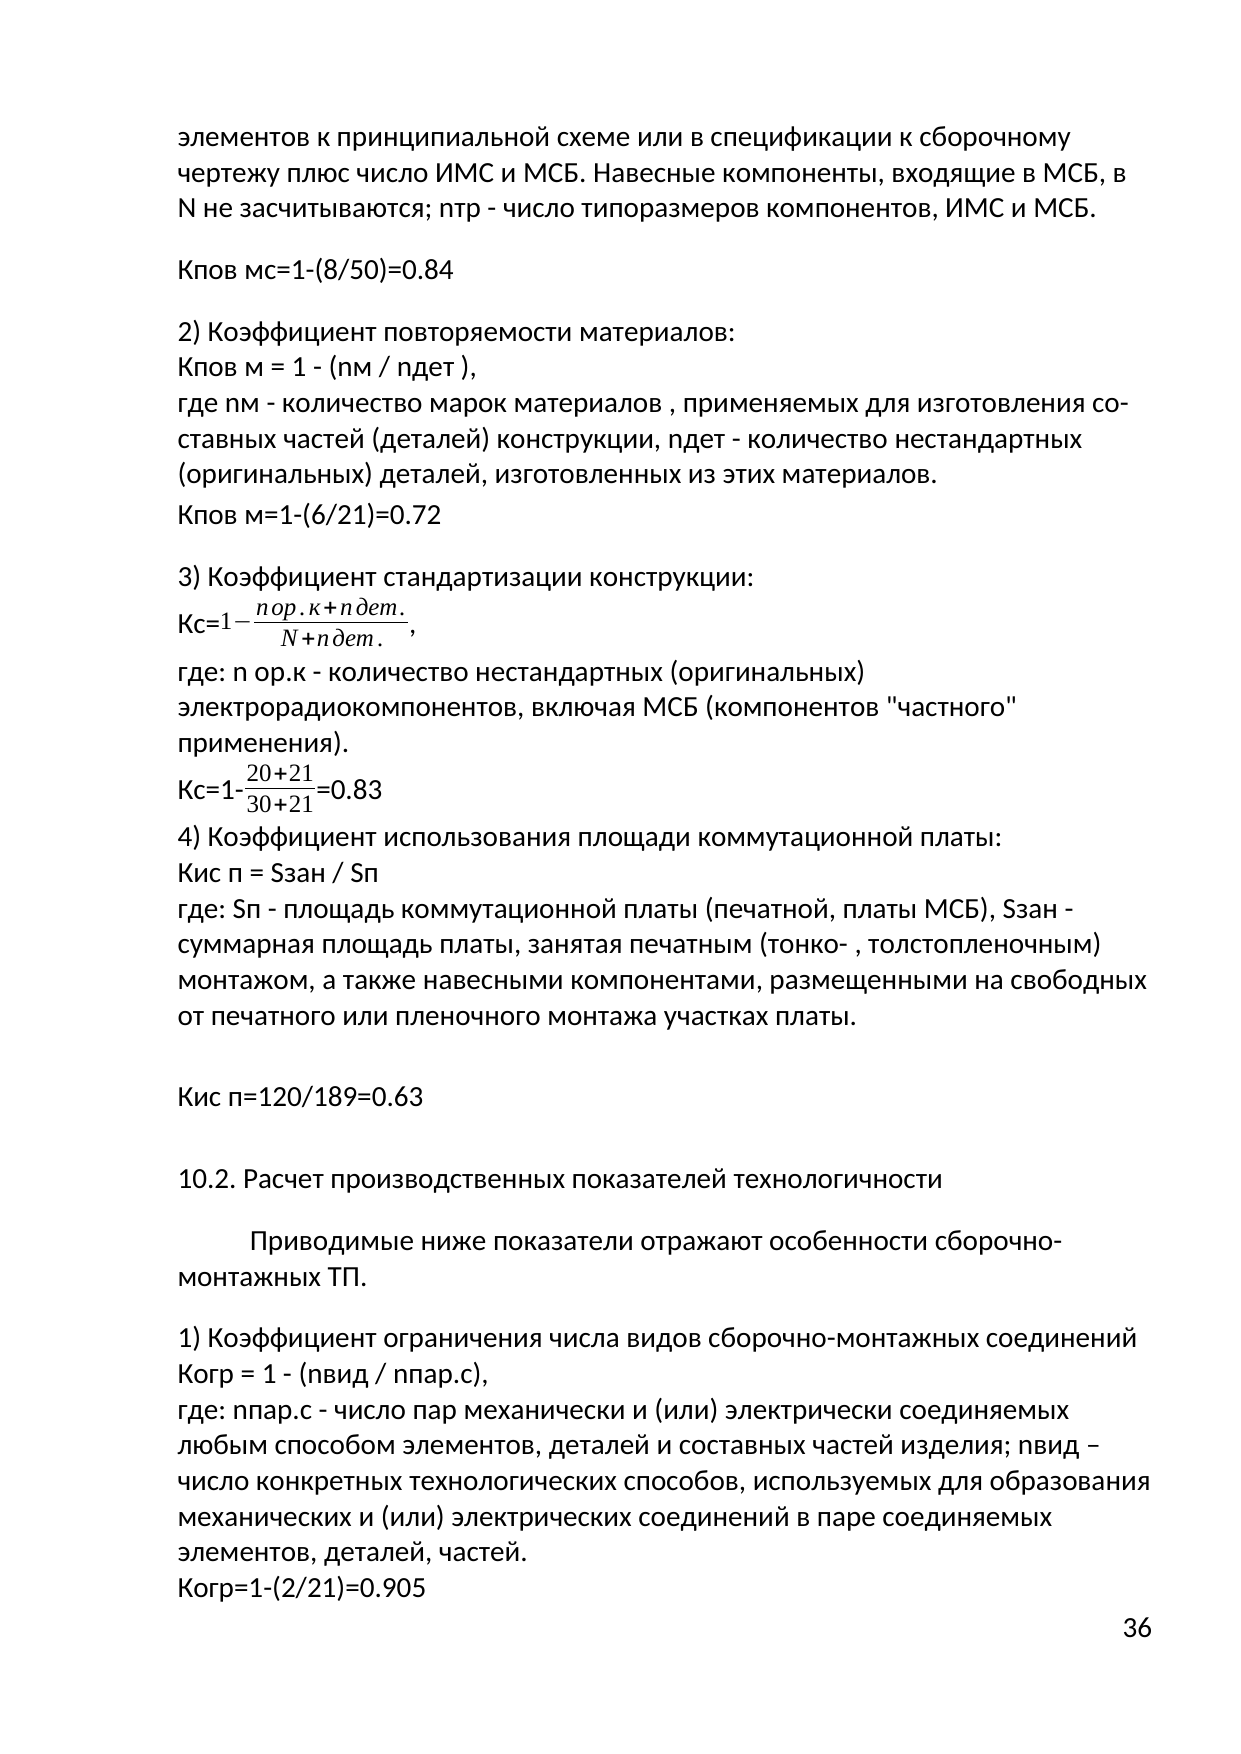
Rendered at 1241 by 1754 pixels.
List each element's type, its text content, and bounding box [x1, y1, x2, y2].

list Кис п=120/189=0.63 [177, 1078, 1152, 1114]
list 10.2. Расчет производственных показателей технологичности [177, 1160, 1152, 1196]
text где: nпар.с - число пар механически и (или) электрически соединяемых любым способом элементов, деталей и составных частей изделия; nвид – число конкретных технологических способов, используемых для образования механических и (или) электрических соединений в паре соединяемых элементов, деталей, частей. [177, 1391, 1152, 1569]
text Кпов м = 1 - (nм / nдет ), [177, 348, 1152, 384]
list монтажных ТП. [177, 1258, 1152, 1293]
text монтажом, а также навесными компонентами, размещенными на свободных [177, 961, 1152, 997]
text Кс=1-=0.83 [177, 759, 1152, 818]
text 1) Коэффициент ограничения числа видов сборочно-монтажных соединений [177, 1319, 1152, 1355]
text 2) Коэффициент повторяемости материалов: [177, 313, 1152, 348]
text 4) Коэффициент использования площади коммутационной платы: [177, 818, 1152, 854]
text N не засчитываются; nтр - число типоразмеров компонентов, ИМС и МСБ. [177, 189, 1152, 225]
text где: Sп - площадь коммутационной платы (печатной, платы МСБ), Sзан - [177, 890, 1152, 925]
text суммарная площадь платы, занятая печатным (тонко- , толстопленочным) [177, 925, 1152, 961]
text ставных частей (деталей) конструкции, nдет - количество нестандартных [177, 420, 1152, 455]
list (оригинальных) деталей, изготовленных из этих материалов. [177, 455, 1152, 491]
text где nм - количество марок материалов , применяемых для изготовления со- [177, 384, 1152, 420]
text Приводимые ниже показатели отражают особенности сборочно- [177, 1222, 1152, 1258]
text Кс=, [177, 594, 1152, 653]
text где: n ор.к - количество нестандартных (оригинальных) электрорадиокомпонентов, включая МСБ (компонентов "частного" применения). [177, 653, 1152, 759]
text Когр = 1 - (nвид / nпар.с), [177, 1355, 1152, 1391]
text элементов к принципиальной схеме или в спецификации к сборочному чертежу плюс число ИМС и МСБ. Навесные компоненты, входящие в МСБ, в [177, 118, 1152, 189]
list Кпов м=1-(6/21)=0.72 [177, 496, 1152, 532]
text 3) Коэффициент стандартизации конструкции: [177, 558, 1152, 594]
text Кис п = Sзан / Sп [177, 854, 1152, 890]
list от печатного или пленочного монтажа участках платы. [177, 997, 1152, 1032]
list Когр=1-(2/21)=0.905 [177, 1569, 1152, 1604]
list Кпов мс=1-(8/50)=0.84 [177, 251, 1152, 287]
